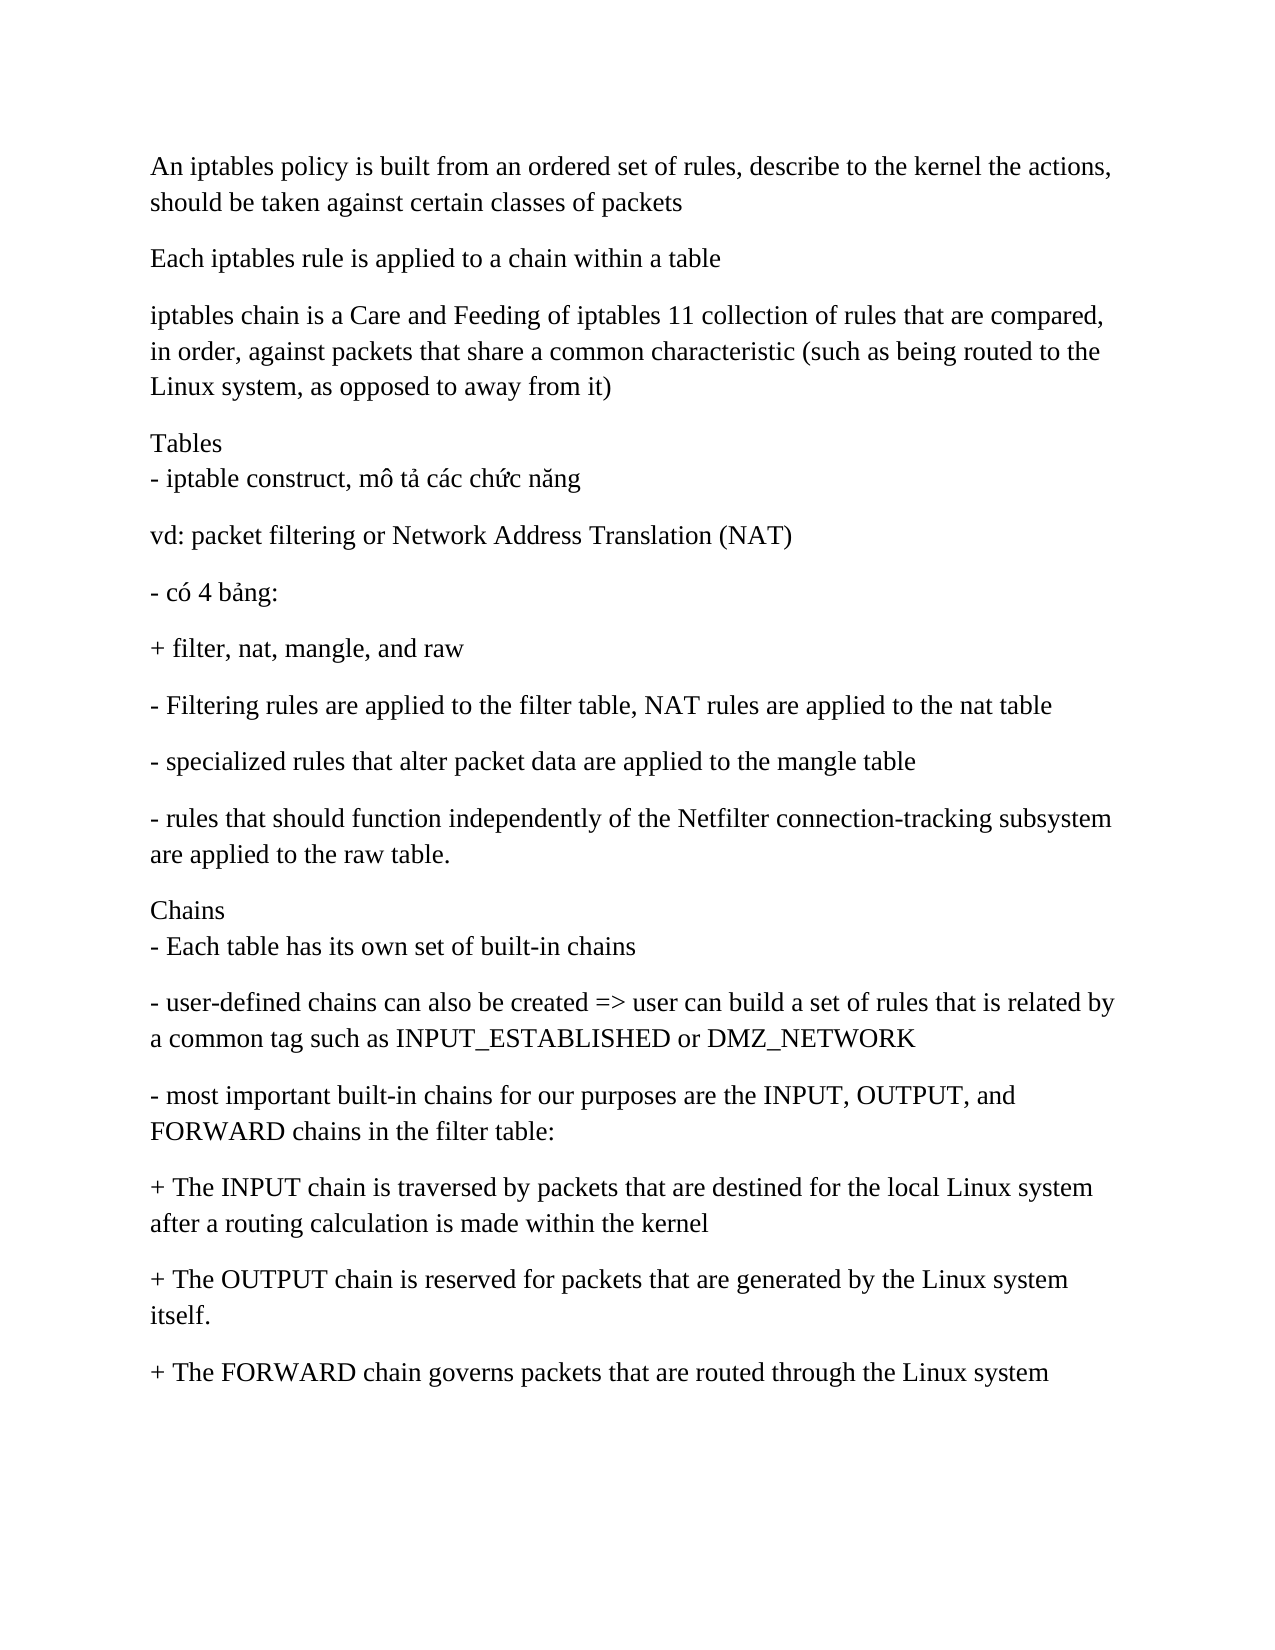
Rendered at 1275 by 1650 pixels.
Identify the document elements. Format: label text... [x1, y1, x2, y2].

text - rules that should function independently of the Netfilter connection-tracking subsystem are applied to the raw table. [150, 802, 1125, 869]
text + filter, nat, mangle, and raw [150, 632, 1125, 663]
text + The INPUT chain is traversed by packets that are destined for the local Linux system after a routing calculation is made within the kernel [150, 1171, 1125, 1238]
text Each iptables rule is applied to a chain within a table [150, 242, 1125, 273]
text - có 4 bảng: [150, 576, 1125, 607]
text - specialized rules that alter packet data are applied to the mangle table [150, 745, 1125, 777]
text + The FORWARD chain governs packets that are routed through the Linux system [150, 1356, 1125, 1387]
text - Filtering rules are applied to the filter table, NAT rules are applied to the nat table [150, 689, 1125, 720]
text vd: packet filtering or Network Address Translation (NAT) [150, 519, 1125, 550]
text Tables - iptable construct, mô tả các chức năng [150, 427, 1125, 494]
text + The OUTPUT chain is reserved for packets that are generated by the Linux system itself. [150, 1263, 1125, 1330]
text - most important built-in chains for our purposes are the INPUT, OUTPUT, and FORWARD chains in the filter table: [150, 1079, 1125, 1146]
text Chains - Each table has its own set of built-in chains [150, 894, 1125, 961]
text An iptables policy is built from an ordered set of rules, describe to the kernel the actions, should be taken against certain classes of packets [150, 150, 1125, 217]
text - user-defined chains can also be created => user can build a set of rules that is related by a common tag such as INPUT_ESTABLISHED or DMZ_NETWORK [150, 987, 1125, 1053]
text iptables chain is a Care and Feeding of iptables 11 collection of rules that are compared, in order, against packets that share a common characteristic (such as being routed to the Linux system, as opposed to away from it) [150, 299, 1125, 401]
